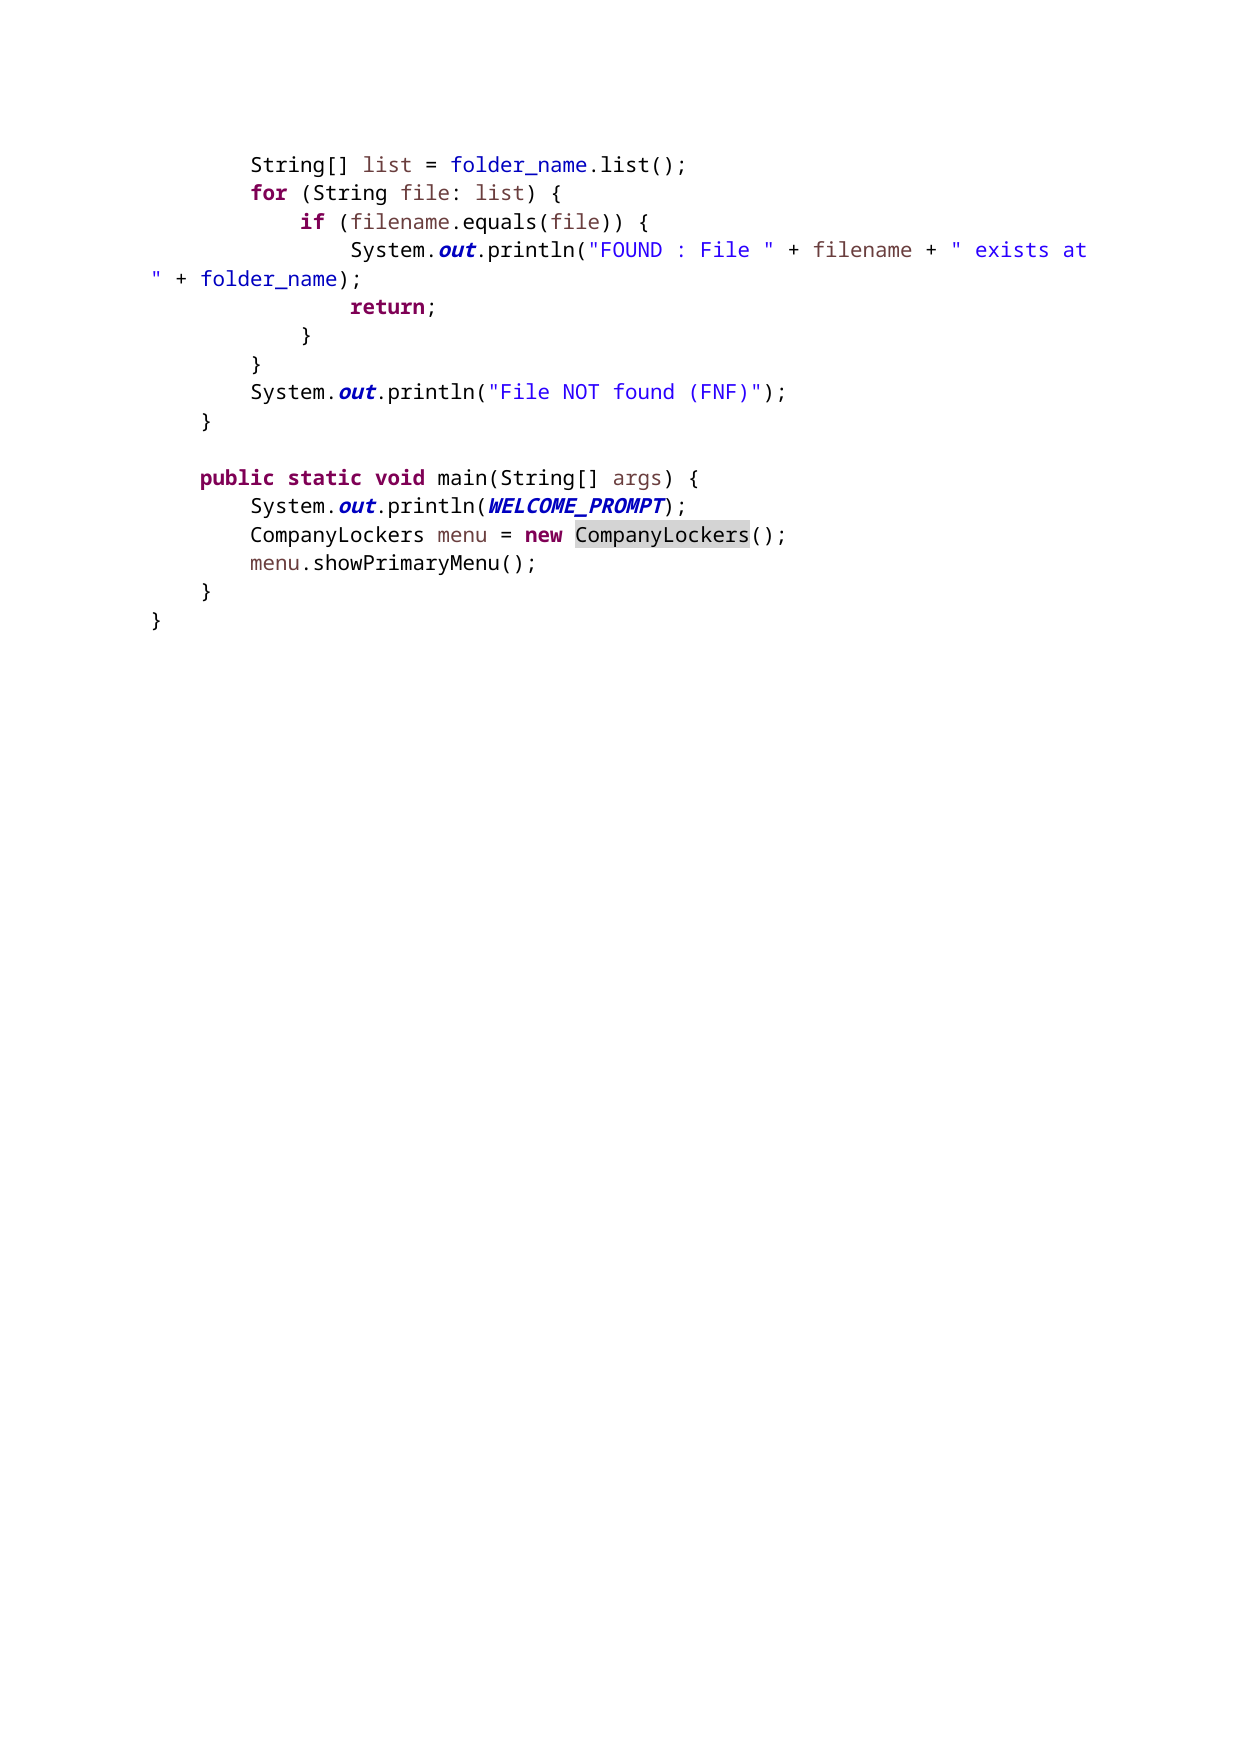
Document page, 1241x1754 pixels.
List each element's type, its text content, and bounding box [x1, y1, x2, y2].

text for (String file: list) { [150, 178, 1090, 207]
text CompanyLockers menu = new CompanyLockers(); [750, 520, 1090, 548]
text } [150, 321, 1090, 349]
text } [150, 577, 1090, 605]
text } [150, 605, 1090, 633]
text if (filename.equals(file)) { [150, 207, 1090, 235]
text System.out.println(WELCOME_PROMPT); [150, 491, 1090, 520]
text CompanyLockers menu = new CompanyLockers(); [150, 520, 575, 548]
text return; [150, 292, 1090, 321]
text System.out.println("FOUND : File " + filename + " exists at " + folder_name); [150, 235, 1090, 292]
text } [150, 406, 1090, 434]
text } [150, 349, 1090, 377]
text public static void main(String[] args) { [150, 463, 1090, 491]
text menu.showPrimaryMenu(); [150, 548, 1090, 577]
text System.out.println("File NOT found (FNF)"); [150, 377, 1090, 406]
text String[] list = folder_name.list(); [150, 150, 1090, 178]
